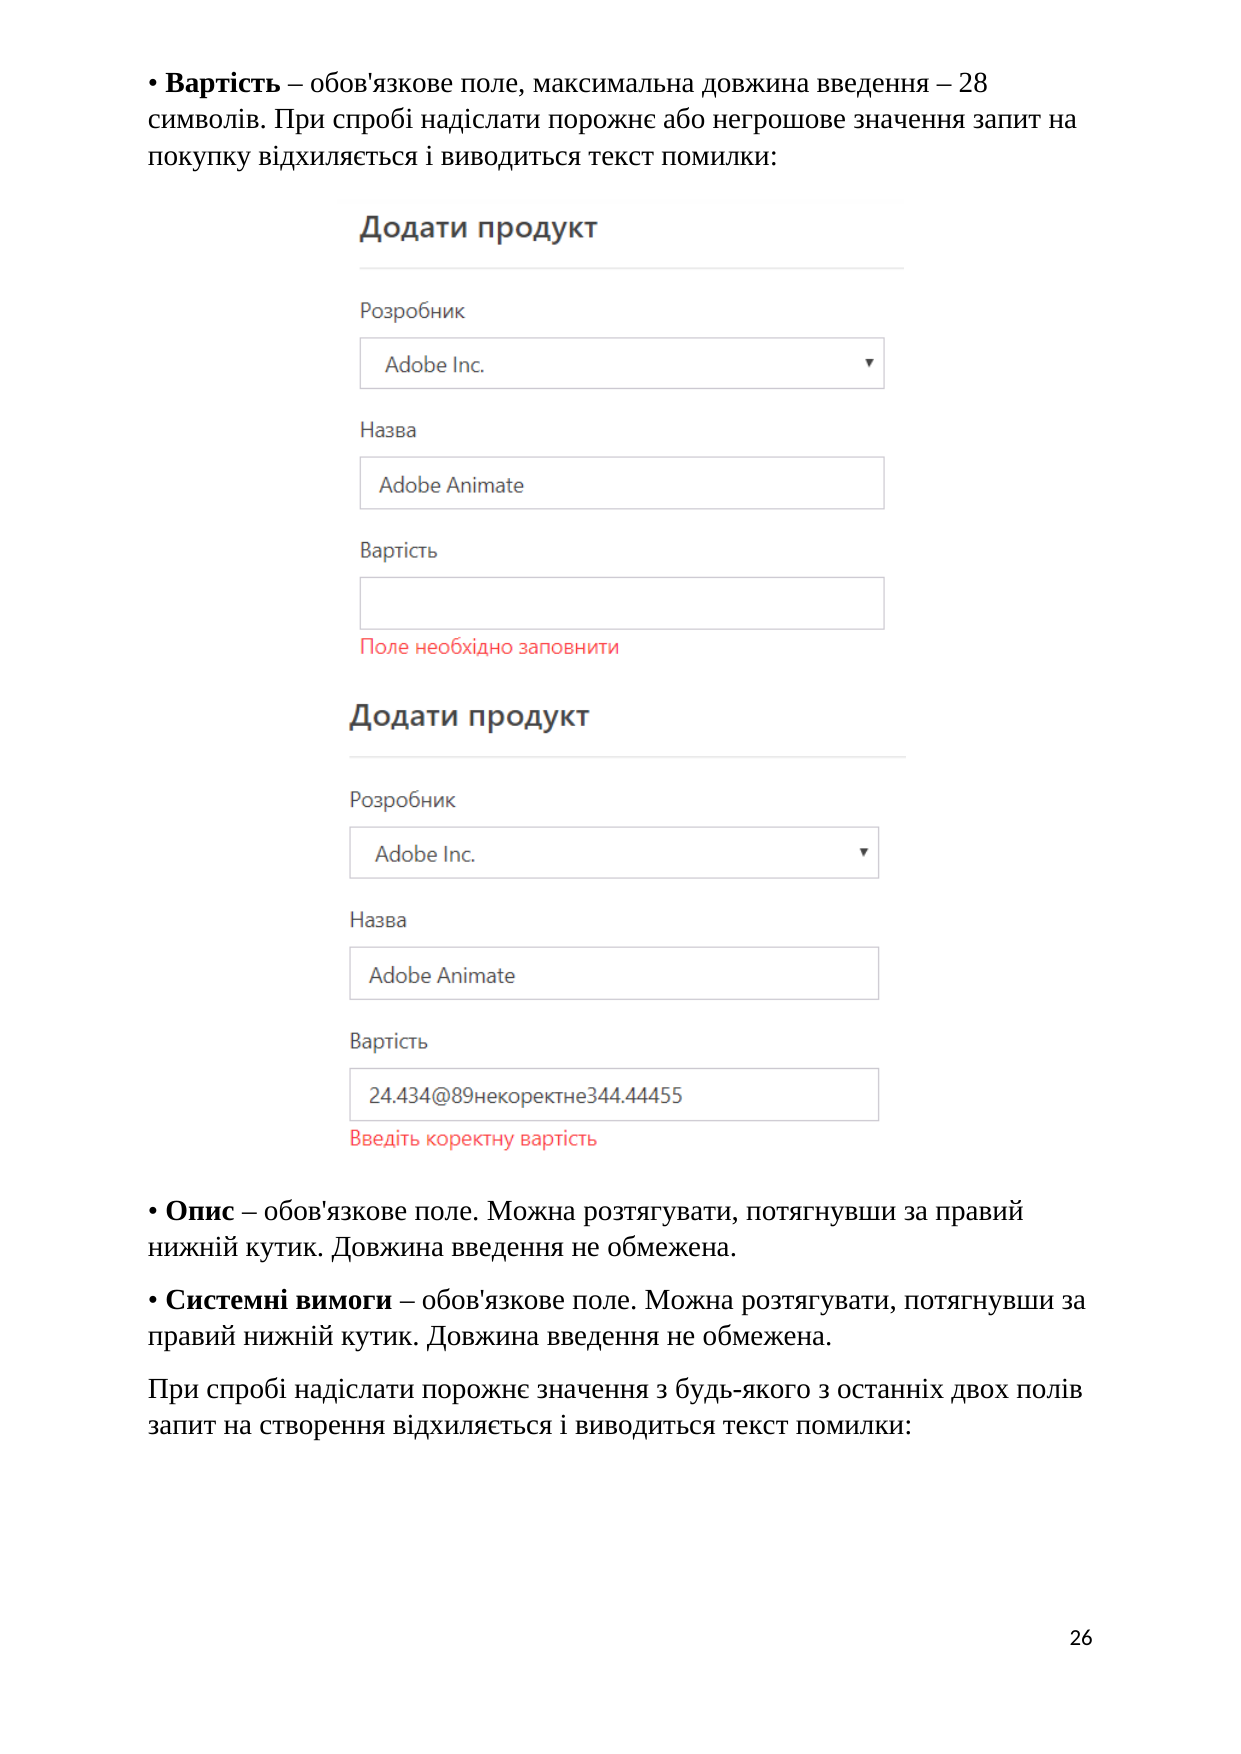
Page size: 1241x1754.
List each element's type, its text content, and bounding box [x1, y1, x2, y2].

text • Вартість – обов'язкове поле, максимальна довжина введення – 28 символів. При спробі надіслати порожнє або негрошове значення запит на покупку відхиляється і виводиться текст помилки: [148, 66, 1092, 171]
picture [335, 692, 906, 1165]
text При спробі надіслати порожнє значення з будь-якого з останніх двох полів запит на створення відхиляється і виводиться текст помилки: [148, 1371, 1092, 1441]
text • Опис – обов'язкове поле. Можна розтягувати, потягнувши за правий нижній кутик. Довжина введення не обмежена. [148, 1193, 1092, 1263]
text • Системні вимоги – обов'язкове поле. Можна розтягувати, потягнувши за правий нижній кутик. Довжина введення не обмежена. [148, 1282, 1092, 1352]
picture [337, 199, 904, 672]
